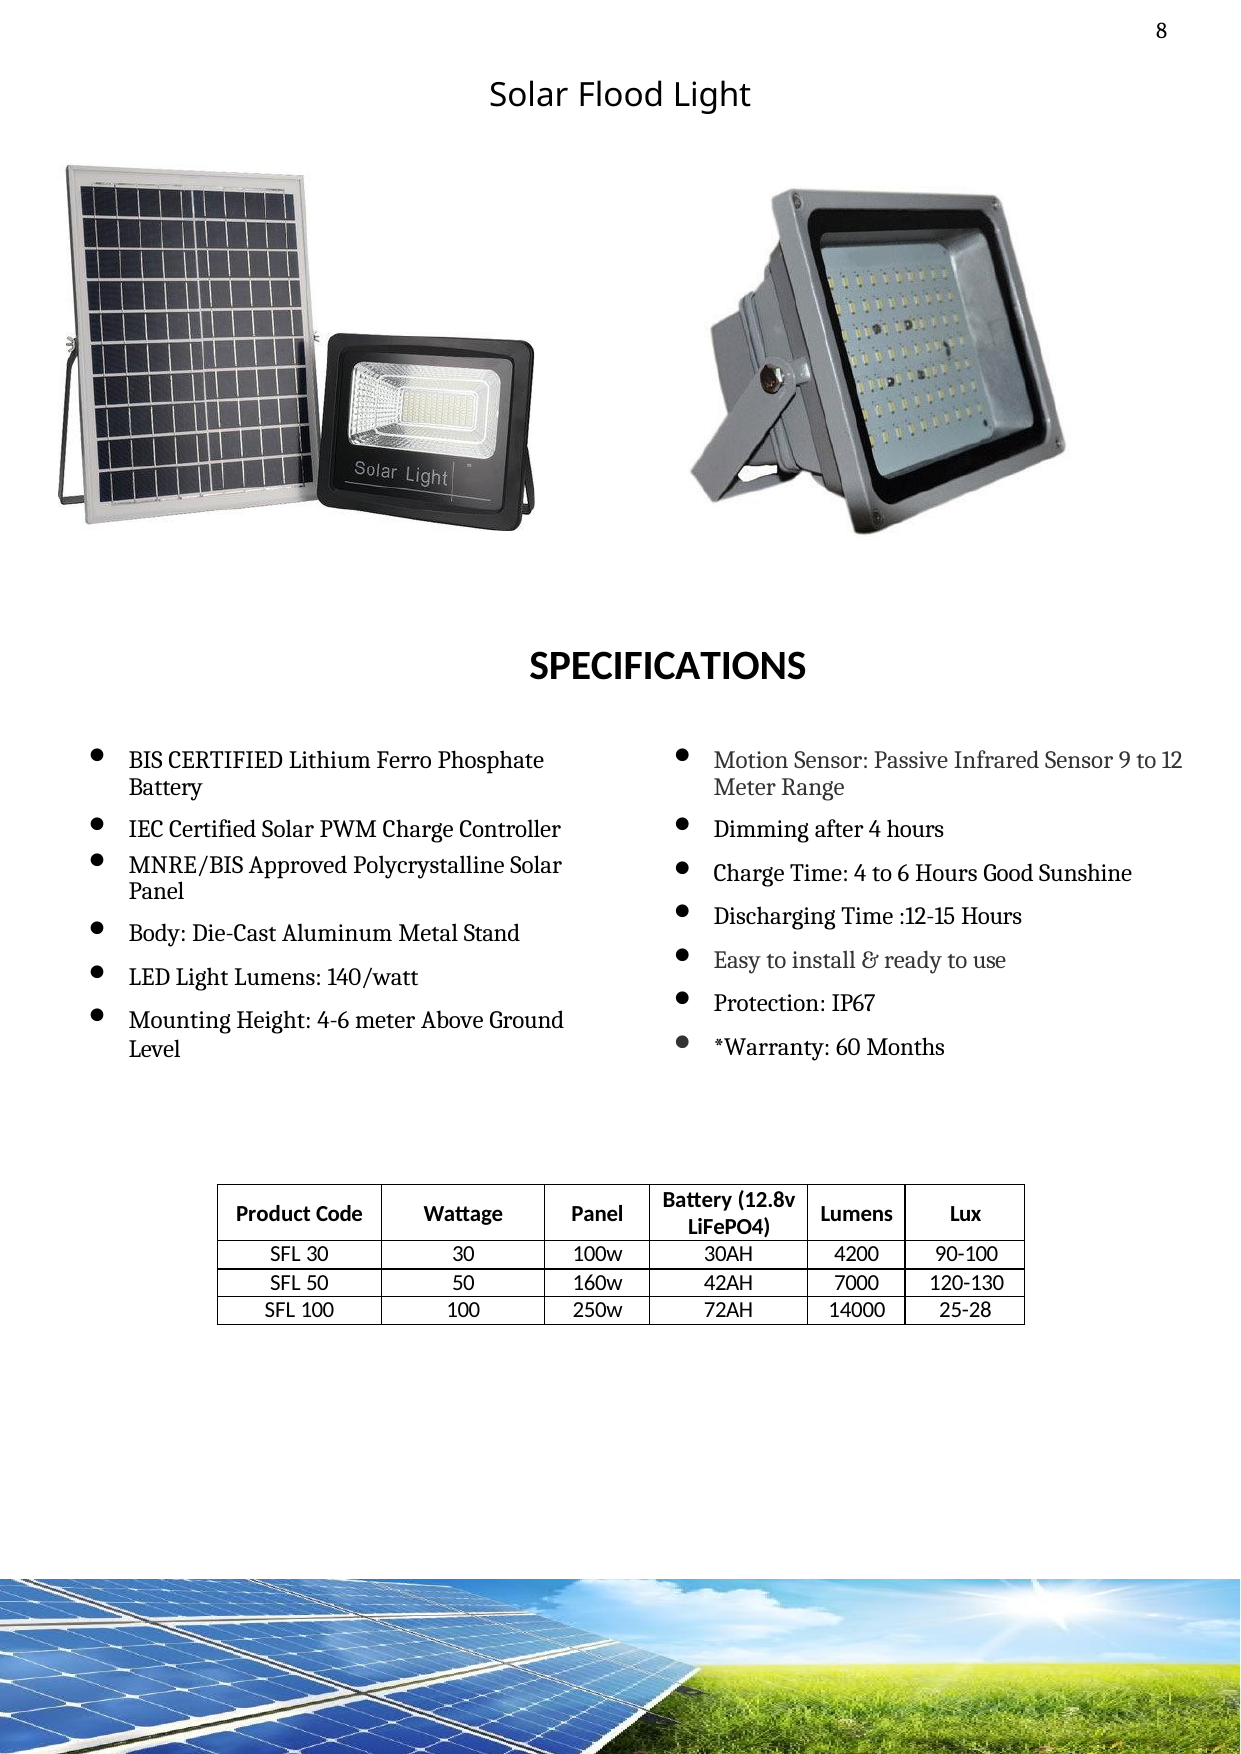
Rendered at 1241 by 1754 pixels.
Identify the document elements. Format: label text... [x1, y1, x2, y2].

picture [58, 163, 535, 531]
table_cell 50 [382, 1270, 544, 1296]
table_cell 25-28 [906, 1297, 1024, 1324]
table_cell 30 [382, 1241, 544, 1268]
subtitle SPECIFICATIONS [215, 639, 1120, 690]
table_cell 7000 [808, 1270, 904, 1296]
table_header Lux [906, 1185, 1024, 1240]
table_cell 72AH [650, 1297, 807, 1324]
table_header Wattage [382, 1185, 544, 1240]
table_header Panel [545, 1185, 649, 1240]
picture [0, 1579, 1241, 1754]
table_header Battery (12.8v LiFePO4) [650, 1185, 807, 1240]
table_header Lumens [808, 1185, 904, 1240]
table_cell 42AH [650, 1270, 807, 1296]
table_cell 4200 [808, 1241, 904, 1268]
table_cell 14000 [808, 1297, 904, 1324]
table_cell SFL 50 [218, 1270, 381, 1296]
table_cell 250w [545, 1297, 649, 1324]
table_cell 120-130 [906, 1270, 1024, 1296]
table_cell 160w [545, 1270, 649, 1296]
table_header BIS CERTIFIED Lithium Ferro Phosphate Battery IEC Certified Solar PWM Charge Controller MNRE/BIS Approved Polycrystalline Solar Panel Body: Die-Cast Aluminum Metal Stand LED Light Lumens: 140/watt Mounting Height: 4-6 meter Above Ground Level [86, 741, 633, 1088]
table_cell SFL 30 [218, 1241, 381, 1268]
table_cell 100 [382, 1297, 544, 1324]
table_cell 100w [545, 1241, 649, 1268]
text Solar Flood Light [215, 71, 1024, 116]
table_cell 30AH [650, 1241, 807, 1268]
table_cell SFL 100 [218, 1297, 381, 1324]
table_cell 90-100 [906, 1241, 1024, 1268]
picture [688, 186, 1071, 540]
table_header Motion Sensor: Passive Infrared Sensor 9 to 12 Meter Range Dimming after 4 hours Charge Time: 4 to 6 Hours Good Sunshine Discharging Time :12-15 Hours Easy to install & ready to use Protection: IP67 *Warranty: 60 Months [633, 741, 1189, 1088]
table_header Product Code [218, 1185, 381, 1240]
